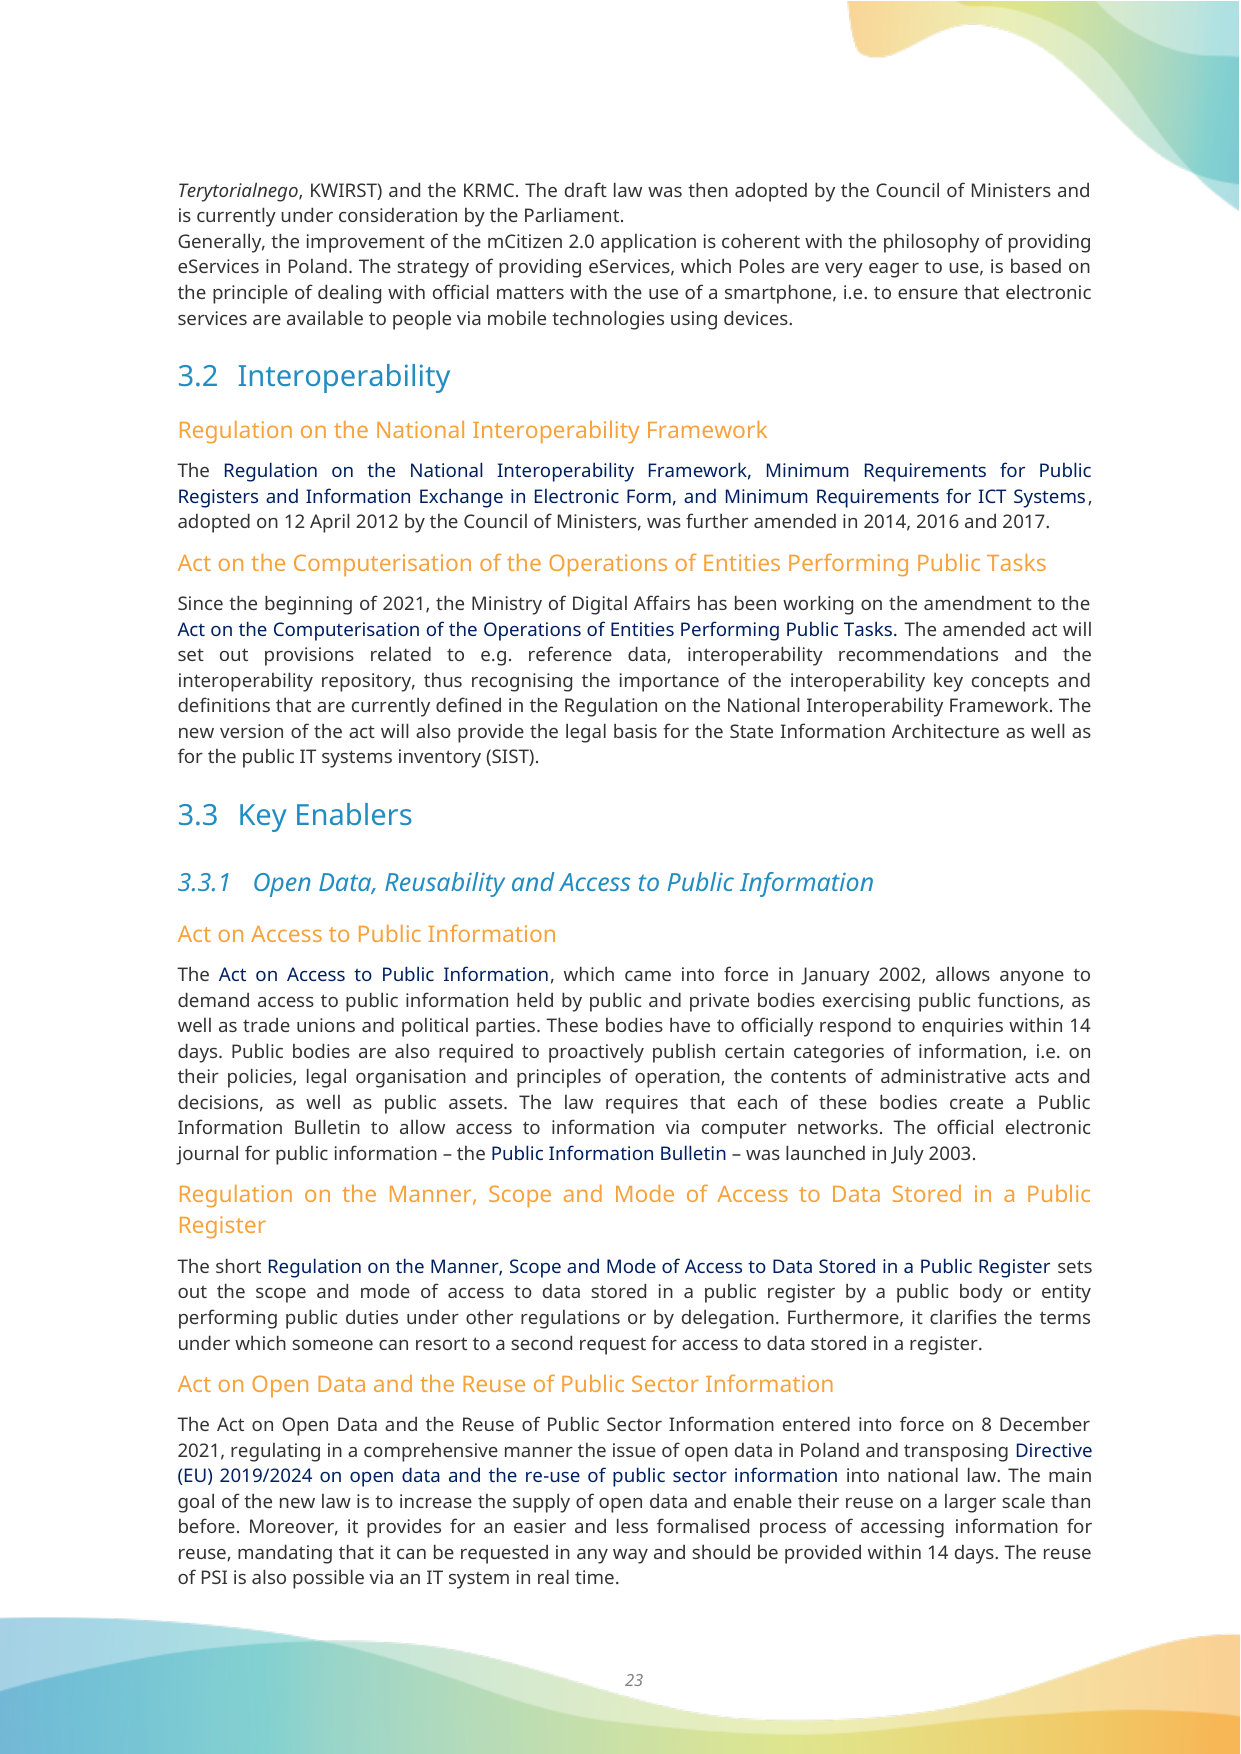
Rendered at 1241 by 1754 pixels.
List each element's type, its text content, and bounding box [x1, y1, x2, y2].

text The Act on Access to Public Information, which came into force in January 2002, allows anyone to demand access to public information held by public and private bodies exercising public functions, as well as trade unions and political parties. These bodies have to officially respond to enquiries within 14 days. Public bodies are also required to proactively publish certain categories of information, i.e. on their policies, legal organisation and principles of operation, the contents of administrative acts and decisions, as well as public assets. The law requires that each of these bodies create a Public Information Bulletin to allow access to information via computer networks. The official electronic journal for public information – the Public Information Bulletin – was launched in July 2003. [177, 962, 1092, 1166]
subtitle Act on the Computerisation of the Operations of Entities Performing Public Tasks [177, 547, 1092, 578]
subtitle Act on Access to Public Information [177, 918, 1092, 949]
subtitle Regulation on the National Interoperability Framework [177, 414, 1092, 445]
subtitle Key Enablers [177, 794, 1092, 834]
text The short Regulation on the Manner, Scope and Mode of Access to Data Stored in a Public Register sets out the scope and mode of access to data stored in a public register by a public body or entity performing public duties under other regulations or by delegation. Furthermore, it clarifies the terms under which someone can resort to a second request for access to data stored in a register. [177, 1253, 1092, 1355]
text The Regulation on the National Interoperability Framework, Minimum Requirements for Public Registers and Information Exchange in Electronic Form, and Minimum Requirements for ICT Systems, adopted on 12 April 2012 by the Council of Ministers, was further amended in 2014, 2016 and 2017. [177, 458, 1092, 534]
text The Act on Open Data and the Reuse of Public Sector Information entered into force on 8 December 2021, regulating in a comprehensive manner the issue of open data in Poland and transposing Directive (EU) 2019/2024 on open data and the re-use of public sector information into national law. The main goal of the new law is to increase the supply of open data and enable their reuse on a larger scale than before. Moreover, it provides for an easier and less formalised process of accessing information for reuse, mandating that it can be requested in any way and should be provided within 14 days. The reuse of PSI is also possible via an IT system in real time. [177, 1412, 1092, 1590]
text Since the beginning of 2021, the Ministry of Digital Affairs has been working on the amendment to the Act on the Computerisation of the Operations of Entities Performing Public Tasks. The amended act will set out provisions related to e.g. reference data, interoperability recommendations and the interoperability repository, thus recognising the importance of the interoperability key concepts and definitions that are currently defined in the Regulation on the National Interoperability Framework. The new version of the act will also provide the legal basis for the State Information Architecture as well as for the public IT systems inventory (SIST). [177, 590, 1092, 769]
subtitle Regulation on the Manner, Scope and Mode of Access to Data Stored in a Public Register [177, 1178, 1092, 1241]
picture [323, 1, 1239, 214]
subtitle Open Data, Reusability and Access to Public Information [177, 865, 1092, 899]
subtitle Act on Open Data and the Reuse of Public Sector Information [177, 1368, 1092, 1399]
picture [0, 1613, 1241, 1754]
text Generally, the improvement of the mCitizen 2.0 application is coherent with the philosophy of providing eServices in Poland. The strategy of providing eServices, which Poles are very eager to use, is based on the principle of dealing with official matters with the use of a smartphone, i.e. to ensure that electronic services are available to people via mobile technologies using devices. [177, 228, 1092, 330]
subtitle Interoperability [177, 355, 1092, 395]
